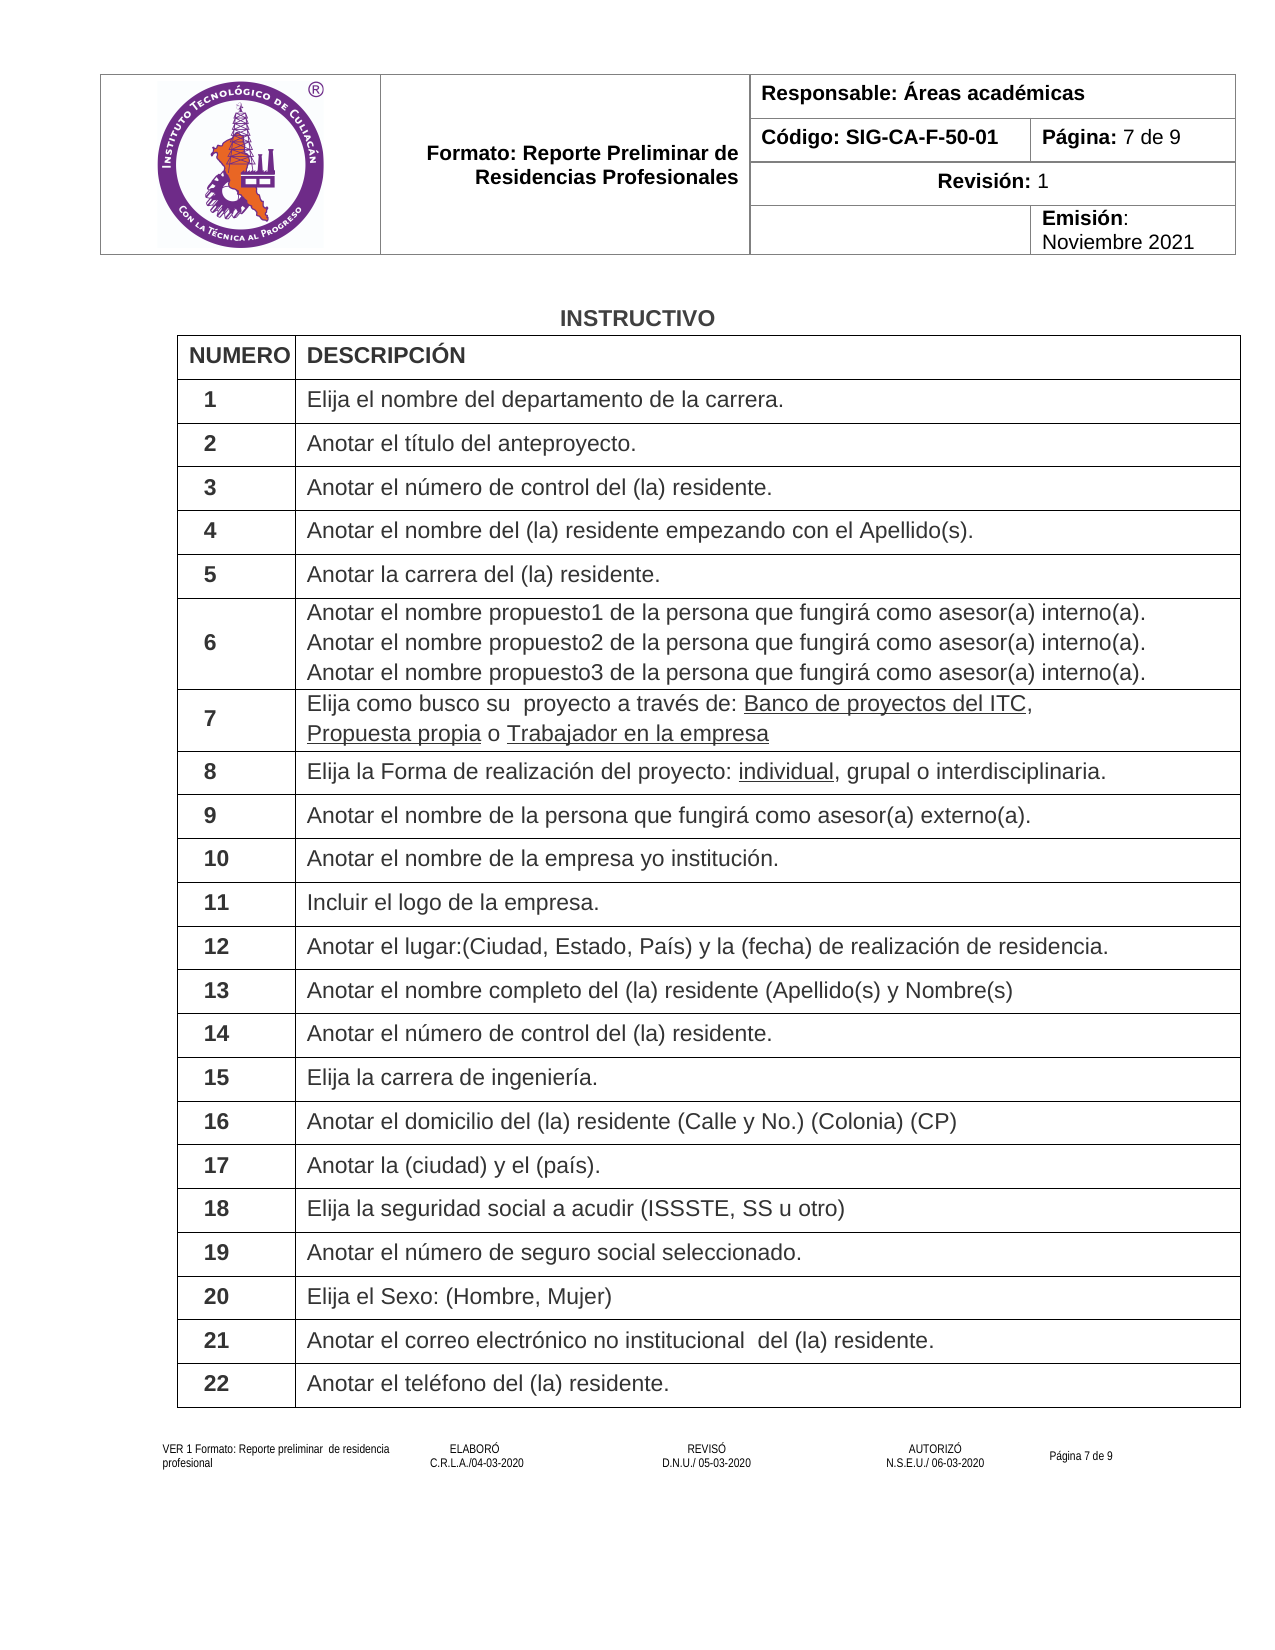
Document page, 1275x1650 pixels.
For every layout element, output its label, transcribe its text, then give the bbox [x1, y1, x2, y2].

table_cell 16 [178, 1102, 295, 1144]
table_cell Elija el nombre del departamento de la carrera. [296, 380, 1240, 422]
table_cell 17 [178, 1145, 295, 1188]
table_cell Anotar el domicilio del (la) residente (Calle y No.) (Colonia) (CP) [296, 1102, 1240, 1144]
table_cell Anotar el nombre propuesto1 de la persona que fungirá como asesor(a) interno(a). Anotar el nombre propuesto2 de la persona que fungirá como asesor(a) interno(a). Anotar el nombre propuesto3 de la persona que fungirá como asesor(a) interno(a). [296, 599, 1240, 689]
table_cell Elija la carrera de ingeniería. [296, 1058, 1240, 1101]
table_cell 5 [178, 555, 295, 597]
table_cell Anotar el nombre completo del (la) residente (Apellido(s) y Nombre(s) [296, 970, 1240, 1013]
table_cell 20 [178, 1277, 295, 1319]
table_cell Anotar el número de control del (la) residente. [296, 467, 1240, 510]
table_cell 8 [178, 752, 295, 794]
table_cell 11 [178, 883, 295, 926]
table_cell 12 [178, 927, 295, 969]
table_header DESCRIPCIÓN [296, 336, 1240, 379]
table_cell Anotar la carrera del (la) residente. [296, 555, 1240, 597]
table_cell Anotar el número de control del (la) residente. [296, 1014, 1240, 1057]
table_cell Elija la seguridad social a acudir (ISSSTE, SS u otro) [296, 1189, 1240, 1232]
table_cell Anotar el lugar:(Ciudad, Estado, País) y la (fecha) de realización de residencia. [296, 927, 1240, 969]
table_cell Anotar el teléfono del (la) residente. [296, 1364, 1240, 1407]
table_cell Elija el Sexo: (Hombre, Mujer) [296, 1277, 1240, 1319]
table_cell Anotar el número de seguro social seleccionado. [296, 1233, 1240, 1276]
table_cell 4 [178, 511, 295, 554]
table_cell Anotar el nombre de la persona que fungirá como asesor(a) externo(a). [296, 795, 1240, 838]
table_cell Anotar el nombre de la empresa yo institución. [296, 839, 1240, 882]
table_cell 19 [178, 1233, 295, 1276]
table_cell 7 [178, 690, 295, 751]
table_cell 14 [178, 1014, 295, 1057]
table_cell 13 [178, 970, 295, 1013]
table_cell Incluir el logo de la empresa. [296, 883, 1240, 926]
table_cell Elija la Forma de realización del proyecto: individual, grupal o interdisciplinaria. [296, 752, 1240, 794]
table_cell 6 [178, 599, 295, 689]
table_cell Elija como busco su proyecto a través de: Banco de proyectos del ITC, Propuesta propia o Trabajador en la empresa [296, 690, 1240, 751]
table_cell 2 [178, 424, 295, 466]
table_cell Anotar el nombre del (la) residente empezando con el Apellido(s). [296, 511, 1240, 554]
table_cell Anotar el título del anteproyecto. [296, 424, 1240, 466]
table_cell 10 [178, 839, 295, 882]
table_cell 1 [178, 380, 295, 422]
table_cell 21 [178, 1320, 295, 1363]
table_cell 22 [178, 1364, 295, 1407]
table_cell 3 [178, 467, 295, 510]
picture [157, 81, 324, 248]
table_cell 15 [178, 1058, 295, 1101]
table_cell 18 [178, 1189, 295, 1232]
subtitle INSTRUCTIVO [177, 305, 1098, 331]
table_cell Anotar la (ciudad) y el (país). [296, 1145, 1240, 1188]
table_cell Anotar el correo electrónico no institucional del (la) residente. [296, 1320, 1240, 1363]
table_cell 9 [178, 795, 295, 838]
table_header NUMERO [178, 336, 295, 379]
